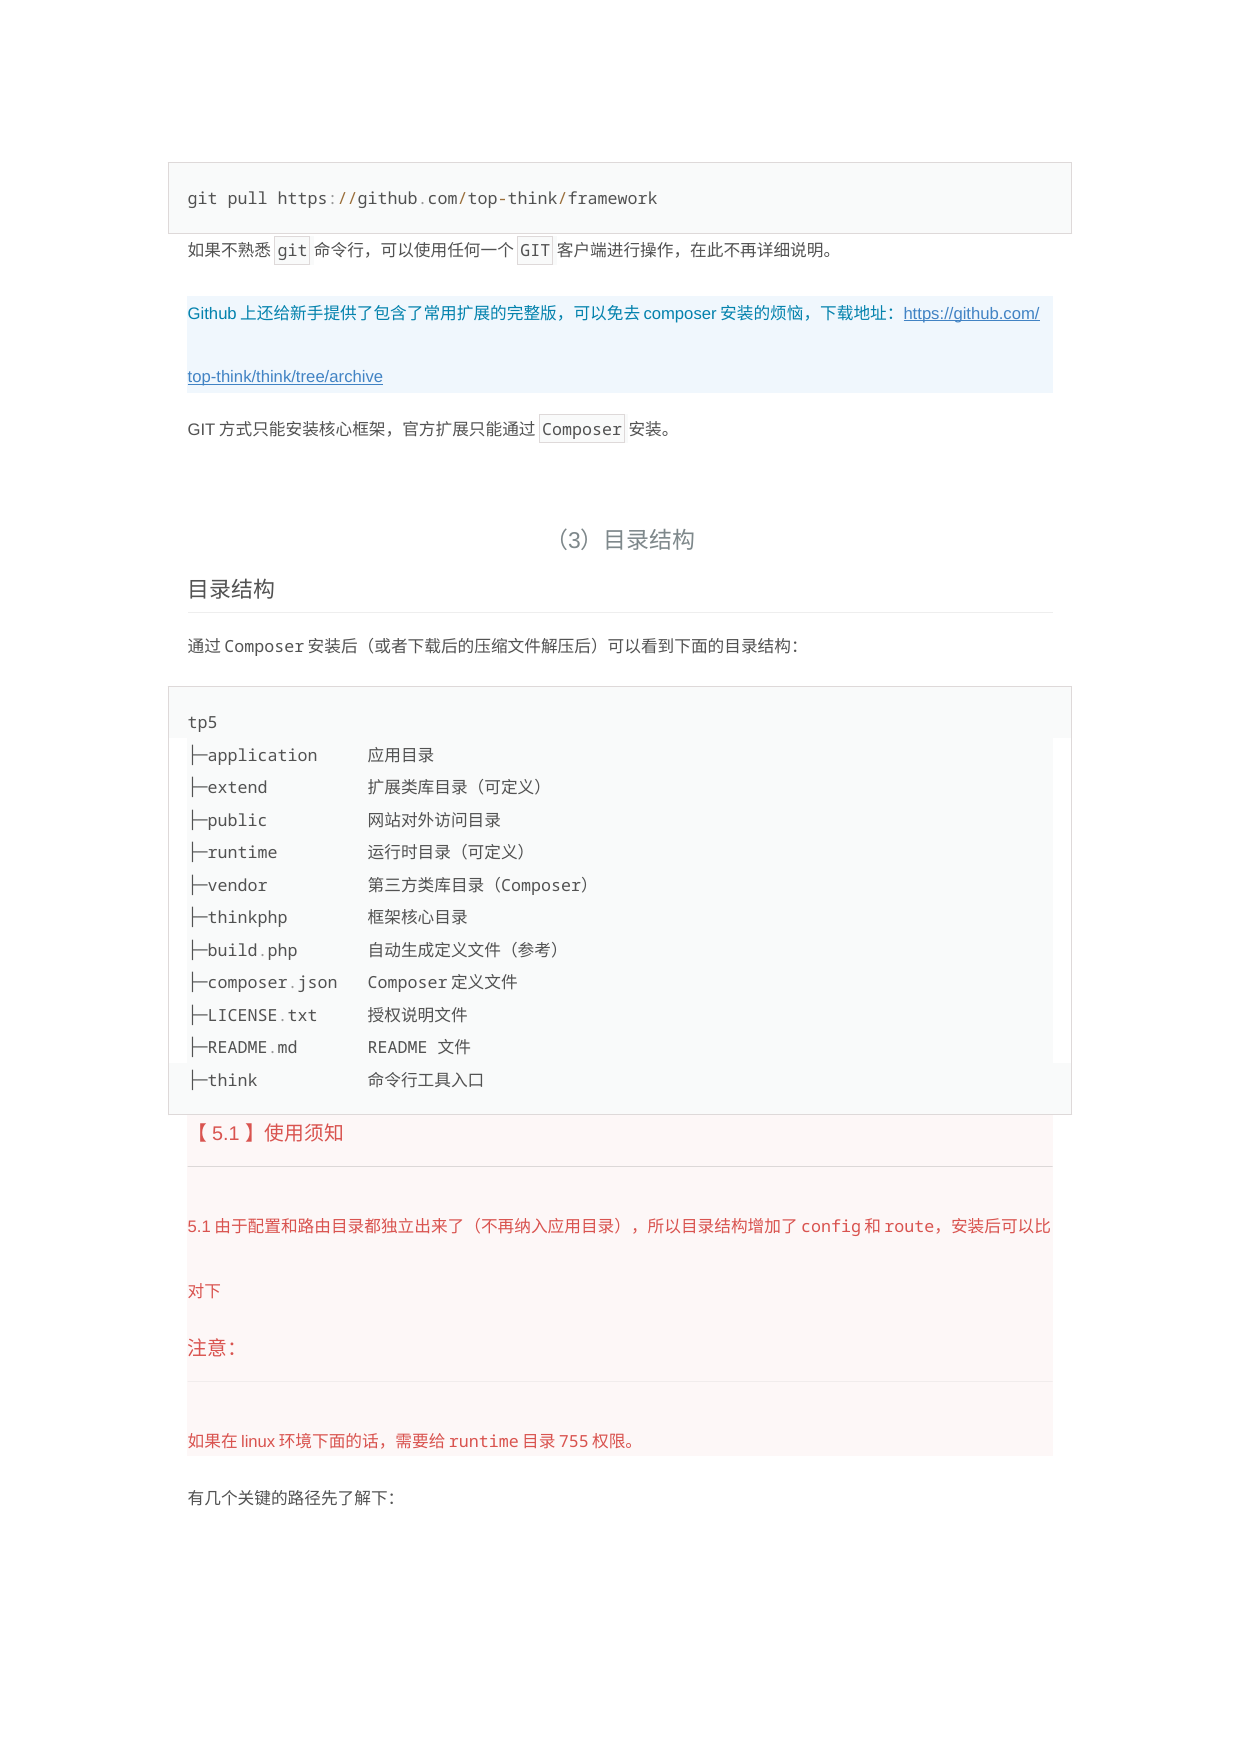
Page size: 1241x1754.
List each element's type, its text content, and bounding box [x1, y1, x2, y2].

picture [427, 305, 438, 311]
picture [778, 308, 785, 319]
picture [737, 305, 746, 313]
picture [247, 305, 255, 317]
text 如果不熟悉git命令行，可以使用任何一个GIT客户端进行操作，在此不再详细说明。 [187, 234, 1053, 267]
picture [491, 305, 495, 320]
picture [875, 309, 880, 320]
text tp5 [169, 687, 1071, 738]
text 通过Composer安装后（或者下载后的压缩文件解压后）可以看到下面的目录结构： [187, 629, 1053, 661]
text ├─build.php 自动生成定义文件（参考） [187, 933, 1053, 966]
text ├─extend 扩展类库目录（可定义） [187, 771, 1053, 803]
text 5.1由于配置和路由目录都独立出来了（不再纳入应用目录），所以目录结构增加了config和route，安装后可以比对下 [187, 1209, 1053, 1306]
text 如果在linux环境下面的话，需要给runtime目录755权限。 [187, 1424, 1053, 1456]
text ├─application 应用目录 [187, 738, 1053, 771]
text ├─think 命令行工具入口 [169, 1043, 1071, 1114]
text 有几个关键的路径先了解下： [187, 1481, 1053, 1513]
picture [395, 314, 404, 320]
picture [837, 308, 848, 314]
picture [524, 311, 539, 320]
picture [478, 308, 488, 313]
text ├─thinkphp 框架核心目录 [187, 901, 1053, 933]
text Github上还给新手提供了包含了常用扩展的完整版，可以免去composer安装的烦恼，下载地址：https://github.com/top-think/think/tree/archive [187, 296, 1053, 393]
text ├─vendor 第三方类库目录（Composer） [187, 868, 1053, 901]
text ├─composer.json Composer定义文件 [187, 966, 1053, 998]
picture [358, 306, 368, 318]
text git pull https://github.com/top-think/framework [169, 163, 1071, 233]
picture [771, 305, 777, 314]
text 目录结构 [187, 571, 1053, 613]
text GIT方式只能安装核心框架，官方扩展只能通过Composer安装。 [187, 412, 1053, 445]
text ├─public 网站对外访问目录 [187, 803, 1053, 836]
text ├─LICENSE.txt 授权说明文件 [187, 998, 1053, 1031]
text 【 5.1 】使用须知 [187, 1115, 1053, 1148]
text （3）目录结构 [187, 506, 1053, 571]
picture [291, 305, 302, 318]
text 注意： [187, 1330, 1053, 1363]
text ├─runtime 运行时目录（可定义） [187, 836, 1053, 868]
picture [408, 306, 418, 318]
picture [821, 306, 836, 320]
